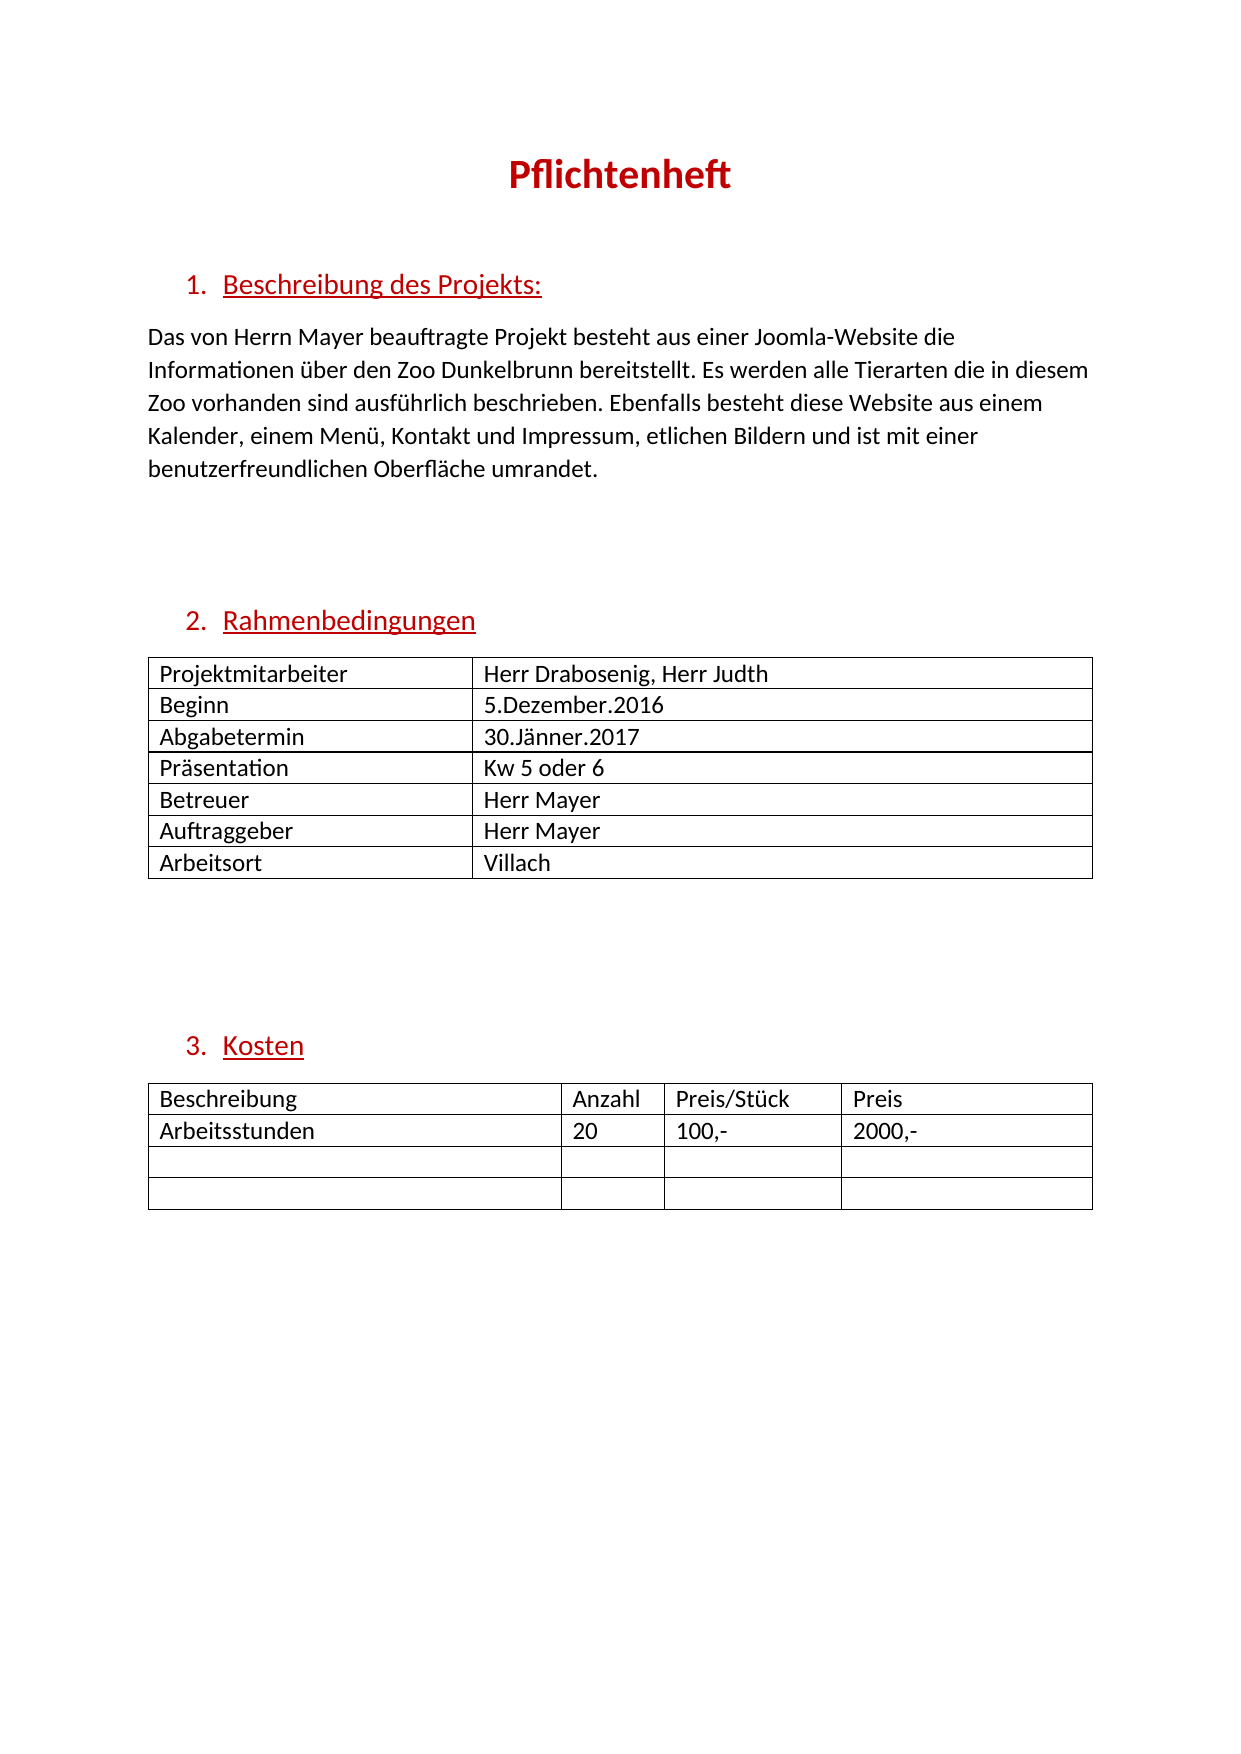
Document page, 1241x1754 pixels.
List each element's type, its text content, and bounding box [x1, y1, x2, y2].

table_cell [562, 1147, 664, 1177]
table_cell Betreuer [149, 784, 472, 814]
table_cell Arbeitsstunden [149, 1115, 561, 1146]
list Beschreibung des Projekts: [185, 266, 1093, 302]
table_cell [562, 1178, 664, 1209]
table_cell Herr Mayer [473, 784, 1092, 814]
table_header Preis/Stück [665, 1084, 841, 1114]
table_header Herr Drabosenig, Herr Judth [473, 658, 1092, 688]
table_cell Villach [473, 847, 1092, 878]
table_cell 100,- [665, 1115, 841, 1146]
table_cell [842, 1147, 1092, 1177]
text Pflichtenheft [148, 148, 1093, 198]
table_cell Abgabetermin [149, 721, 472, 751]
table_header Anzahl [562, 1084, 664, 1114]
table_cell [149, 1147, 561, 1177]
list Rahmenbedingungen [185, 602, 1093, 637]
table_cell [149, 1178, 561, 1209]
table_cell 20 [562, 1115, 664, 1146]
table_cell 30.Jänner.2017 [473, 721, 1092, 751]
table_cell [665, 1147, 841, 1177]
table_cell Auftraggeber [149, 816, 472, 846]
table_header Beschreibung [149, 1084, 561, 1114]
table_header Preis [842, 1084, 1092, 1114]
table_cell 2000,- [842, 1115, 1092, 1146]
table_cell 5.Dezember.2016 [473, 689, 1092, 720]
list Kosten [185, 1027, 1093, 1063]
table_cell Herr Mayer [473, 816, 1092, 846]
table_cell [842, 1178, 1092, 1209]
table_cell Beginn [149, 689, 472, 720]
text Das von Herrn Mayer beauftragte Projekt besteht aus einer Joomla-Website die Informationen über den Zoo Dunkelbrunn bereitstellt. Es werden alle Tierarten die in diesem Zoo vorhanden sind ausführlich beschrieben. Ebenfalls besteht diese Website aus einem Kalender, einem Menü, Kontakt und Impressum, etlichen Bildern und ist mit einer benutzerfreundlichen Oberfläche umrandet. [148, 321, 1093, 483]
table_cell Arbeitsort [149, 847, 472, 878]
table_cell Präsentation [149, 753, 472, 783]
table_cell [665, 1178, 841, 1209]
table_header Projektmitarbeiter [149, 658, 472, 688]
table_cell Kw 5 oder 6 [473, 753, 1092, 783]
